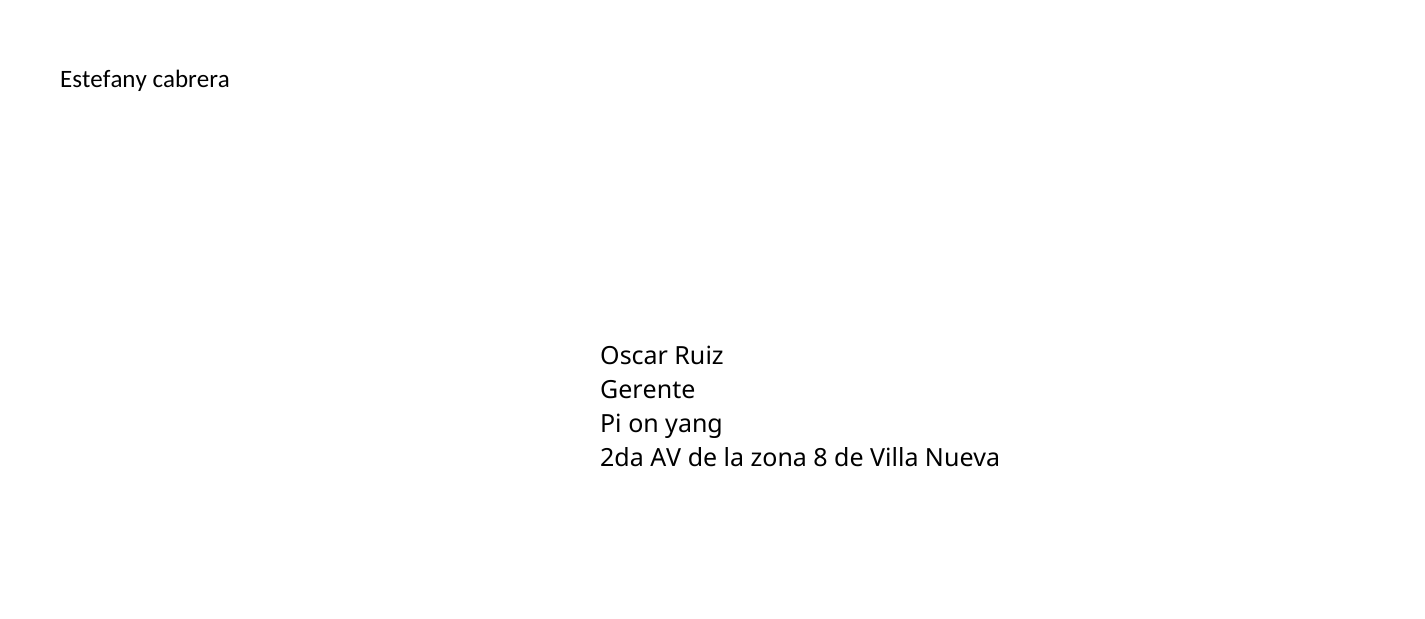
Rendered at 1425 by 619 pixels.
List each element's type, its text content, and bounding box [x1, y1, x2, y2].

text Oscar Ruiz [600, 337, 1125, 372]
text Gerente [600, 372, 1125, 406]
text Pi on yang [600, 406, 1125, 440]
text Estefany cabrera [60, 63, 1350, 93]
text 2da AV de la zona 8 de Villa Nueva [600, 440, 1125, 474]
